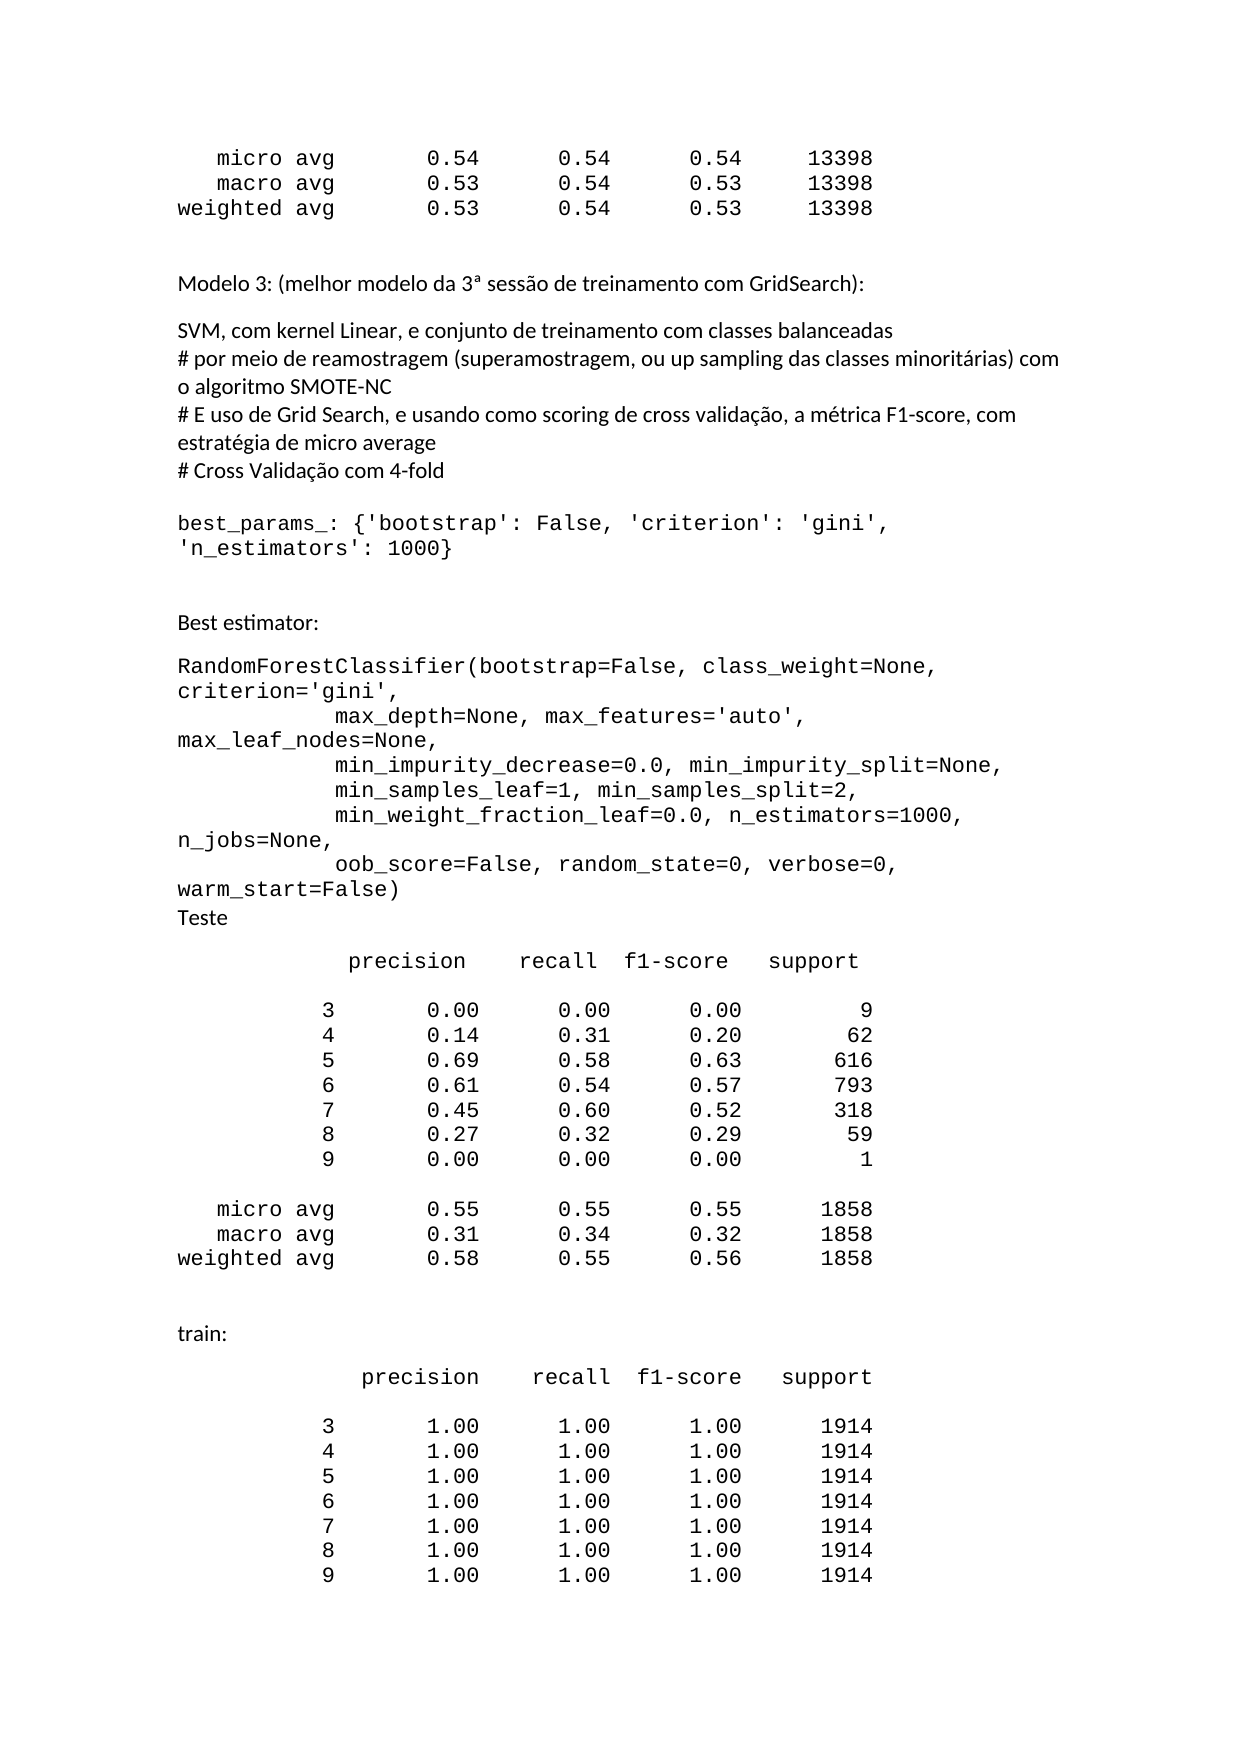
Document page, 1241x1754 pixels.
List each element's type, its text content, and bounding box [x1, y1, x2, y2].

text train: [177, 1319, 1063, 1347]
text max_depth=None, max_features='auto', max_leaf_nodes=None, [177, 705, 1063, 754]
text oob_score=False, random_state=0, verbose=0, warm_start=False) [177, 853, 1063, 903]
text 3 0.00 0.00 0.00 9 [177, 999, 1063, 1024]
text precision recall f1-score support [177, 1366, 1063, 1391]
text min_samples_leaf=1, min_samples_split=2, [177, 779, 1063, 804]
text min_impurity_decrease=0.0, min_impurity_split=None, [177, 754, 1063, 779]
text # Cross Validação com 4-fold [177, 456, 1063, 484]
text 8 1.00 1.00 1.00 1914 [177, 1539, 1063, 1564]
text macro avg 0.31 0.34 0.32 1858 [177, 1223, 1063, 1247]
text 9 1.00 1.00 1.00 1914 [177, 1564, 1063, 1589]
text 6 0.61 0.54 0.57 793 [177, 1074, 1063, 1099]
text # por meio de reamostragem (superamostragem, ou up sampling das classes minoritárias) com o algoritmo SMOTE-NC [177, 344, 1063, 400]
text precision recall f1-score support [177, 950, 1063, 975]
text # E uso de Grid Search, e usando como scoring de cross validação, a métrica F1-score, com estratégia de micro average [177, 400, 1063, 456]
text micro avg 0.55 0.55 0.55 1858 [177, 1198, 1063, 1223]
text Modelo 3: (melhor modelo da 3ª sessão de treinamento com GridSearch): [177, 269, 1063, 297]
text best_params_: {'bootstrap': False, 'criterion': 'gini', 'n_estimators': 1000} [177, 512, 1063, 561]
text RandomForestClassifier(bootstrap=False, class_weight=None, criterion='gini', [177, 655, 1063, 705]
text macro avg 0.53 0.54 0.53 13398 [177, 172, 1063, 197]
text weighted avg 0.58 0.55 0.56 1858 [177, 1247, 1063, 1272]
text weighted avg 0.53 0.54 0.53 13398 [177, 197, 1063, 222]
text 6 1.00 1.00 1.00 1914 [177, 1490, 1063, 1515]
text 7 1.00 1.00 1.00 1914 [177, 1515, 1063, 1539]
text 3 1.00 1.00 1.00 1914 [177, 1416, 1063, 1440]
text Best estimator: [177, 608, 1063, 636]
text 9 0.00 0.00 0.00 1 [177, 1148, 1063, 1173]
text 7 0.45 0.60 0.52 318 [177, 1099, 1063, 1123]
text min_weight_fraction_leaf=0.0, n_estimators=1000, n_jobs=None, [177, 804, 1063, 853]
text 5 0.69 0.58 0.63 616 [177, 1049, 1063, 1074]
text Teste [177, 903, 1063, 931]
text 5 1.00 1.00 1.00 1914 [177, 1465, 1063, 1490]
text 4 1.00 1.00 1.00 1914 [177, 1440, 1063, 1465]
text micro avg 0.54 0.54 0.54 13398 [177, 148, 1063, 172]
text SVM, com kernel Linear, e conjunto de treinamento com classes balanceadas [177, 316, 1063, 344]
text 4 0.14 0.31 0.20 62 [177, 1024, 1063, 1049]
text 8 0.27 0.32 0.29 59 [177, 1123, 1063, 1148]
